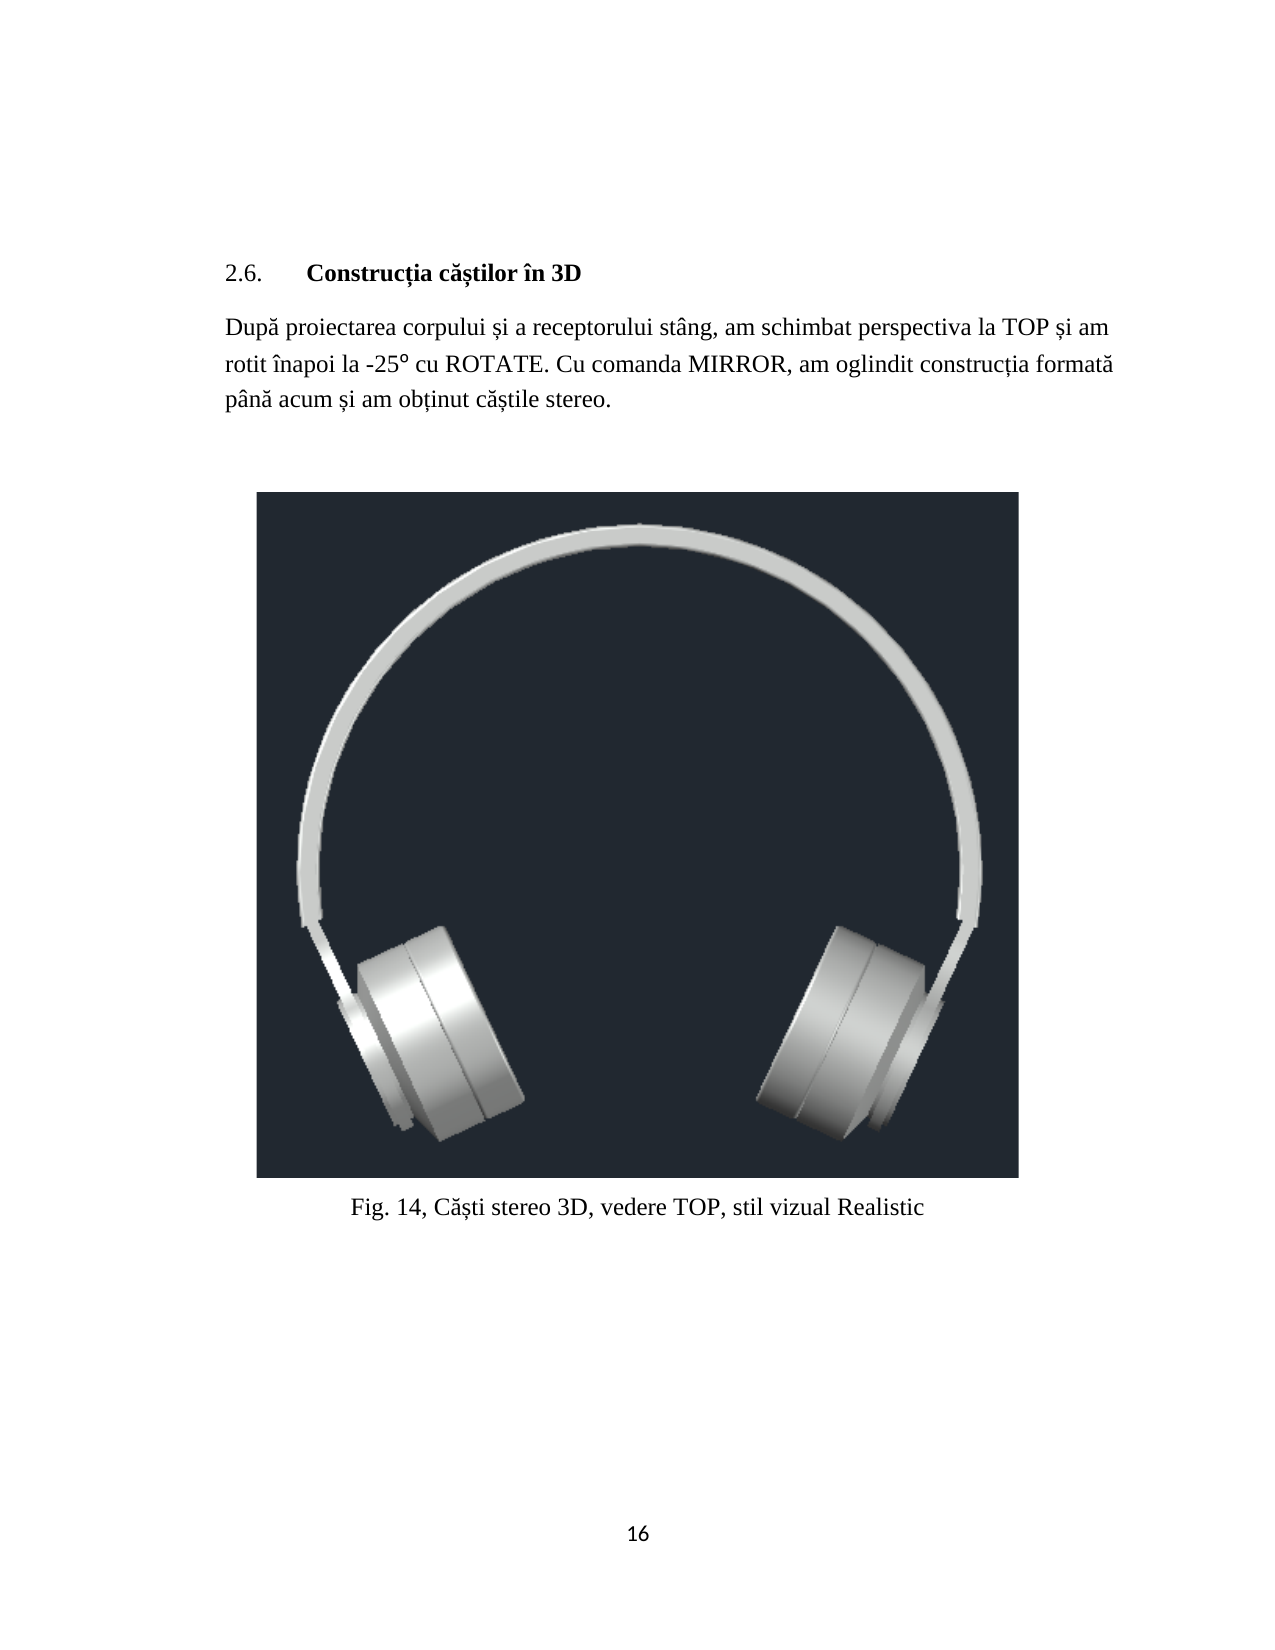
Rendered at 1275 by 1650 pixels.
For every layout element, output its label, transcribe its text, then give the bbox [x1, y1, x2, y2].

list Construcția căștilor în 3D [225, 258, 1125, 286]
picture [256, 492, 1019, 1178]
text Fig. 14, Căști stereo 3D, vedere TOP, stil vizual Realistic [150, 1192, 1125, 1220]
text După proiectarea corpului și a receptorului stâng, am schimbat perspectiva la TOP și am rotit înapoi la -25º cu ROTATE. Cu comanda MIRROR, am oglindit construcția formată până acum și am obținut căștile stereo. [225, 312, 1125, 412]
